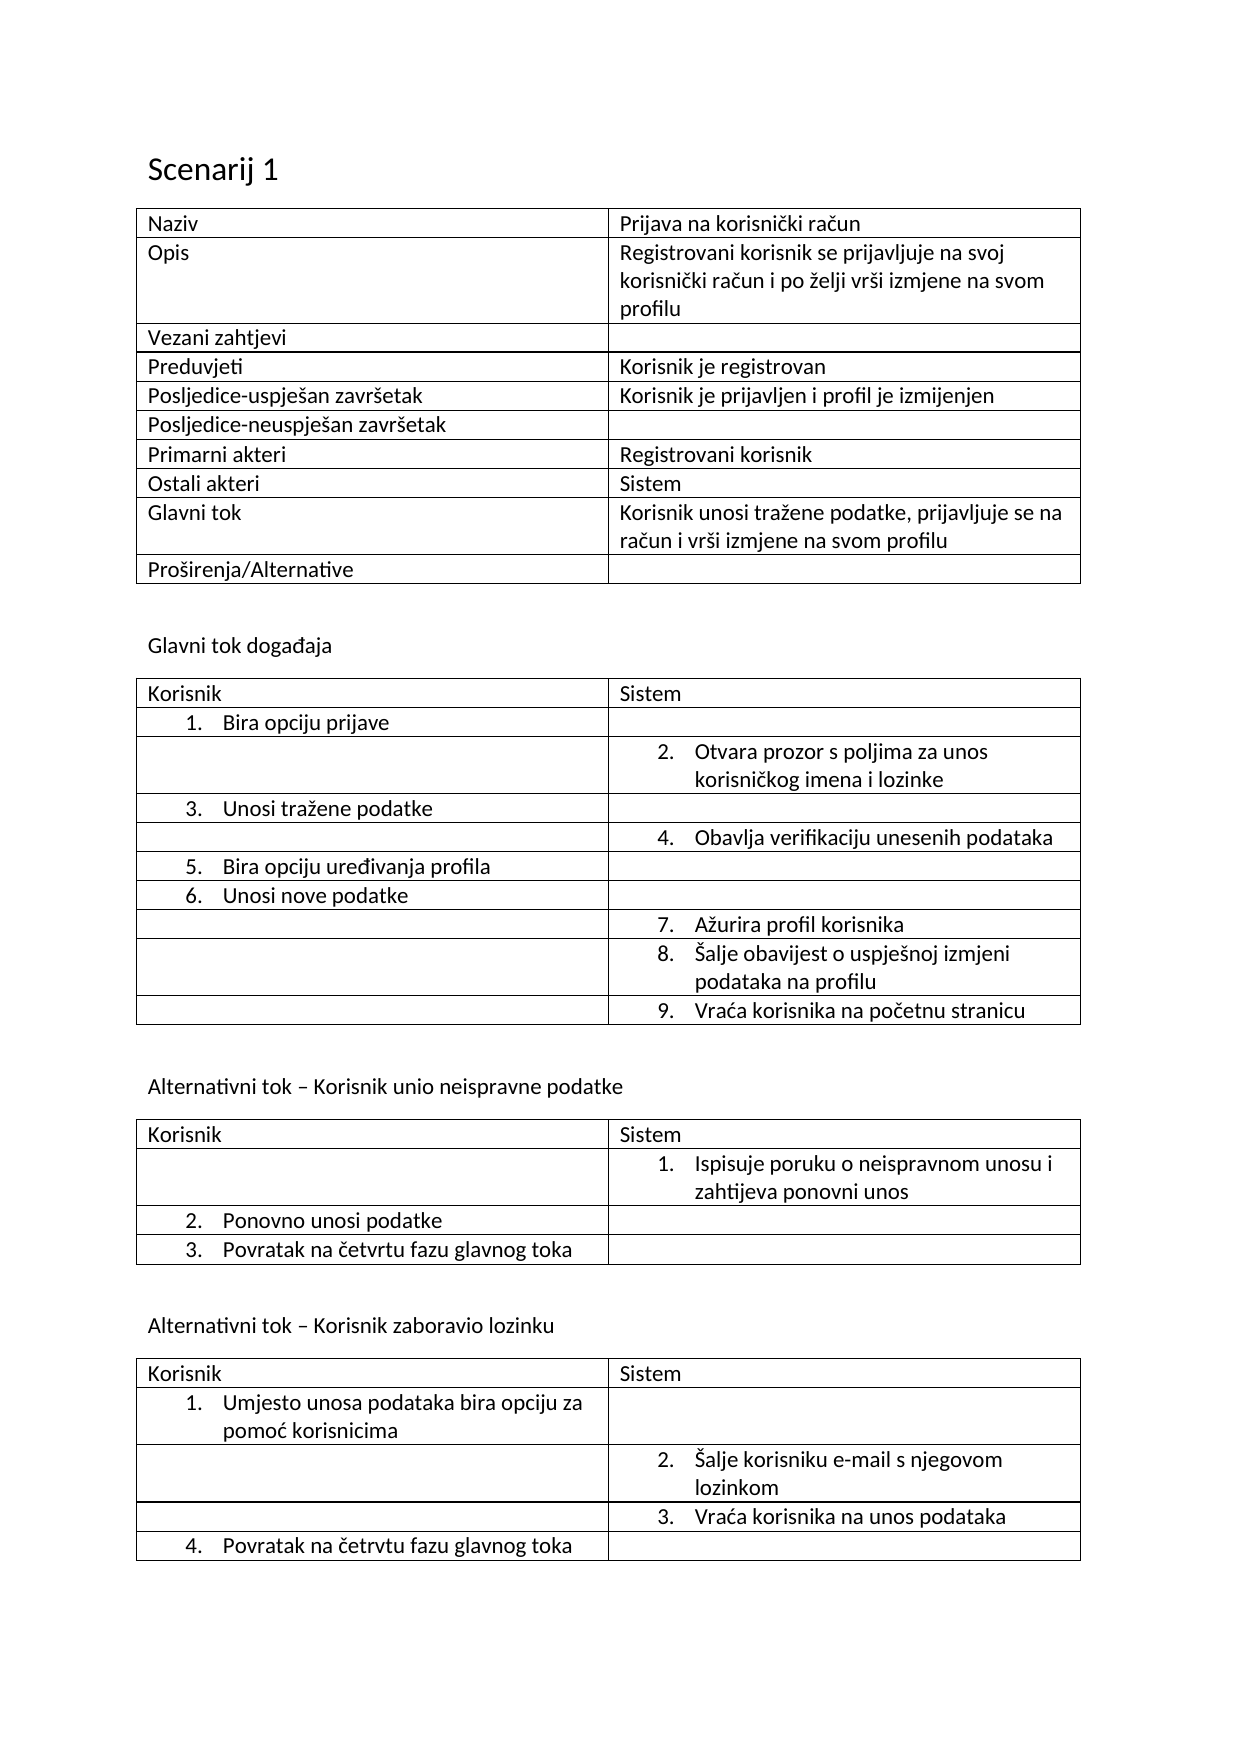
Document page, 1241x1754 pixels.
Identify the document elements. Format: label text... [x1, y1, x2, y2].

table_cell [609, 555, 1080, 583]
text Alternativni tok – Korisnik zaboravio lozinku [148, 1311, 1093, 1339]
table_header Sistem [609, 1359, 1080, 1387]
table_cell [609, 1235, 1080, 1263]
table_cell Opis [137, 238, 608, 322]
table_cell Proširenja/Alternative [137, 555, 608, 583]
table_header Korisnik [137, 1120, 608, 1148]
table_cell Registrovani korisnik se prijavljuje na svoj korisnički račun i po želji vrši izmjene na svom profilu [609, 238, 1080, 322]
table_cell Šalje korisniku e-mail s njegovom lozinkom [609, 1445, 1080, 1501]
table_cell Korisnik unosi tražene podatke, prijavljuje se na račun i vrši izmjene na svom profilu [609, 498, 1080, 554]
table_cell [137, 1445, 608, 1501]
table_header Korisnik [137, 1359, 608, 1387]
table_cell Povratak na četvrtu fazu glavnog toka [137, 1235, 608, 1263]
table_cell Obavlja verifikaciju unesenih podataka [609, 823, 1080, 851]
table_cell [609, 881, 1080, 909]
table_cell Unosi tražene podatke [137, 794, 608, 822]
table_cell Posljedice-neuspješan završetak [137, 411, 608, 439]
table_cell Registrovani korisnik [609, 440, 1080, 468]
text Alternativni tok – Korisnik unio neispravne podatke [148, 1072, 1093, 1100]
table_header Sistem [609, 1120, 1080, 1148]
table_cell Umjesto unosa podataka bira opciju za pomoć korisnicima [137, 1388, 608, 1444]
table_cell Primarni akteri [137, 440, 608, 468]
table_header Naziv [137, 209, 608, 237]
table_cell Ponovno unosi podatke [137, 1206, 608, 1234]
table_cell Korisnik je prijavljen i profil je izmijenjen [609, 382, 1080, 409]
text Glavni tok događaja [148, 631, 1093, 659]
table_cell Preduvjeti [137, 353, 608, 381]
table_cell Ostali akteri [137, 469, 608, 497]
table_cell [609, 324, 1080, 351]
table_cell [609, 1388, 1080, 1444]
text Scenarij 1 [148, 148, 1093, 188]
table_cell Unosi nove podatke [137, 881, 608, 909]
table_cell Bira opciju uređivanja profila [137, 852, 608, 880]
table_header Korisnik [137, 679, 608, 707]
table_cell Otvara prozor s poljima za unos korisničkog imena i lozinke [609, 737, 1080, 793]
table_cell Bira opciju prijave [137, 708, 608, 736]
table_cell [609, 1532, 1080, 1559]
table_cell [609, 794, 1080, 822]
table_cell Vraća korisnika na početnu stranicu [609, 996, 1080, 1024]
table_cell [609, 852, 1080, 880]
table_cell [137, 823, 608, 851]
table_cell [137, 1503, 608, 1531]
table_cell [137, 1149, 608, 1205]
table_cell [137, 996, 608, 1024]
table_cell [609, 708, 1080, 736]
table_cell Korisnik je registrovan [609, 353, 1080, 381]
table_cell Posljedice-uspješan završetak [137, 382, 608, 409]
table_cell Šalje obavijest o uspješnoj izmjeni podataka na profilu [609, 939, 1080, 995]
table_cell [137, 737, 608, 793]
table_header Prijava na korisnički račun [609, 209, 1080, 237]
table_cell Povratak na četrvtu fazu glavnog toka [137, 1532, 608, 1559]
table_cell Ažurira profil korisnika [609, 910, 1080, 938]
table_cell [137, 939, 608, 995]
table_cell [137, 910, 608, 938]
table_cell Ispisuje poruku o neispravnom unosu i zahtijeva ponovni unos [609, 1149, 1080, 1205]
table_cell Vraća korisnika na unos podataka [609, 1503, 1080, 1531]
table_header Sistem [609, 679, 1080, 707]
table_cell [609, 411, 1080, 439]
table_cell Vezani zahtjevi [137, 324, 608, 351]
table_cell Sistem [609, 469, 1080, 497]
table_cell [609, 1206, 1080, 1234]
table_cell Glavni tok [137, 498, 608, 554]
